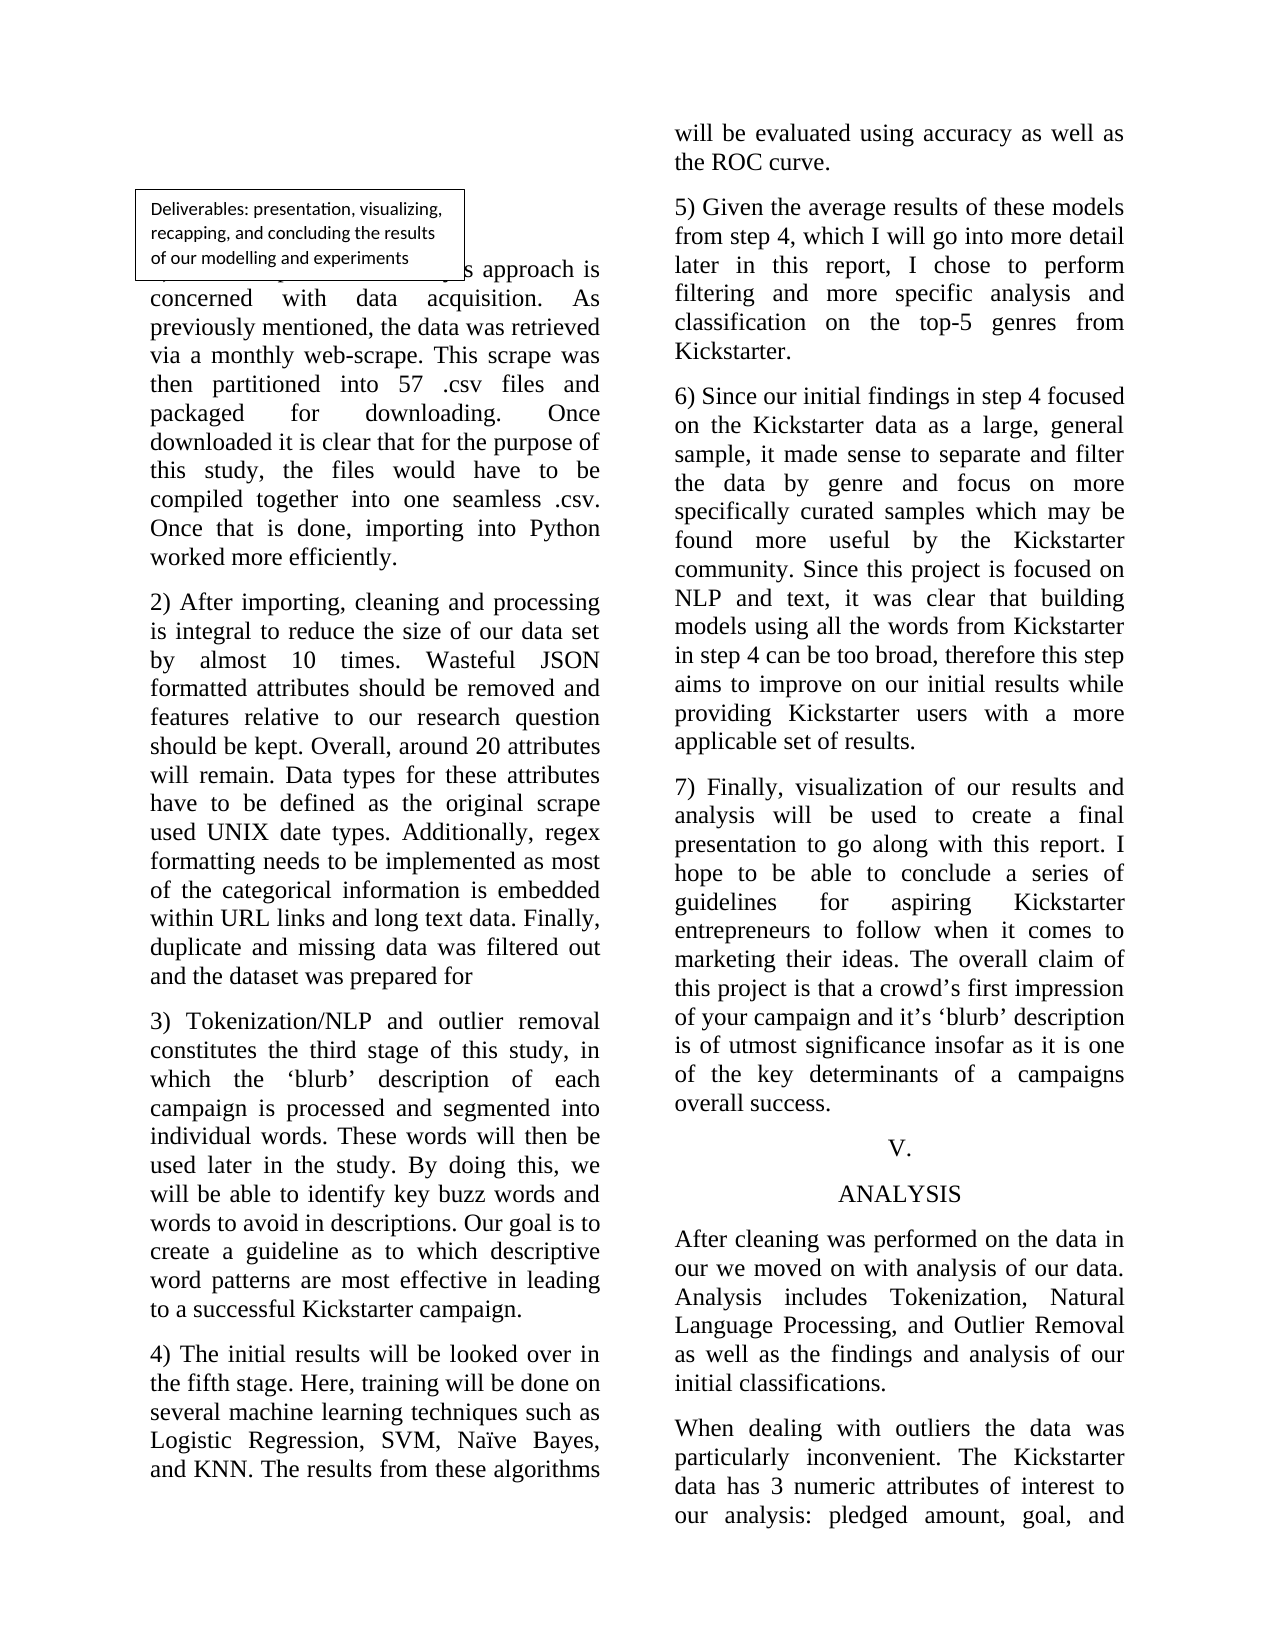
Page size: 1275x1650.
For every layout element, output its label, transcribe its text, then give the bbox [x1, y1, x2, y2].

text 4) The initial results will be looked over in the fifth stage. Here, training will be done on several machine learning techniques such as Logistic Regression, SVM, Naïve Bayes, and KNN. The results from these algorithms will be evaluated using accuracy as well as the ROC curve. [150, 1339, 601, 1483]
text 2) After importing, cleaning and processing is integral to reduce the size of our data set by almost 10 times. Wasteful JSON formatted attributes should be removed and features relative to our research question should be kept. Overall, around 20 attributes will remain. Data types for these attributes have to be defined as the original scrape used UNIX date types. Additionally, regex formatting needs to be implemented as most of the categorical information is embedded within URL links and long text data. Finally, duplicate and missing data was filtered out and the dataset was prepared for [150, 587, 601, 990]
text ANALYSIS [674, 1179, 1125, 1208]
text 1) The first part of this study’s approach is concerned with data acquisition. As previously mentioned, the data was retrieved via a monthly web-scrape. This scrape was then partitioned into 57 .csv files and packaged for downloading. Once downloaded it is clear that for the purpose of this study, the files would have to be compiled together into one seamless .csv. Once that is done, importing into Python worked more efficiently. [150, 254, 601, 571]
text 6) Since our initial findings in step 4 focused on the Kickstarter data as a large, general sample, it made sense to separate and filter the data by genre and focus on more specifically curated samples which may be found more useful by the Kickstarter community. Since this project is focused on NLP and text, it was clear that building models using all the words from Kickstarter in step 4 can be too broad, therefore this step aims to improve on our initial results while providing Kickstarter users with a more applicable set of results. [674, 381, 1125, 755]
text 4) The initial results will be looked over in the fifth stage. Here, training will be done on several machine learning techniques such as Logistic Regression, SVM, Naïve Bayes, and KNN. The results from these algorithms will be evaluated using accuracy as well as the ROC curve. [674, 118, 1125, 176]
text 7) Finally, visualization of our results and analysis will be used to create a final presentation to go along with this report. I hope to be able to conclude a series of guidelines for aspiring Kickstarter entrepreneurs to follow when it comes to marketing their ideas. The overall claim of this project is that a crowd’s first impression of your campaign and it’s ‘blurb’ description is of utmost significance insofar as it is one of the key determinants of a campaigns overall success. [674, 772, 1125, 1117]
text 3) Tokenization/NLP and outlier removal constitutes the third stage of this study, in which the ‘blurb’ description of each campaign is processed and segmented into individual words. These words will then be used later in the study. By doing this, we will be able to identify key buzz words and words to avoid in descriptions. Our goal is to create a guideline as to which descriptive word patterns are most effective in leading to a successful Kickstarter campaign. [150, 1006, 601, 1323]
text After cleaning was performed on the data in our we moved on with analysis of our data. Analysis includes Tokenization, Natural Language Processing, and Outlier Removal as well as the findings and analysis of our initial classifications. [674, 1224, 1125, 1397]
text 5) Given the average results of these models from step 4, which I will go into more detail later in this report, I chose to perform filtering and more specific analysis and classification on the top-5 genres from Kickstarter. [674, 192, 1125, 365]
text V. [674, 1133, 1125, 1162]
